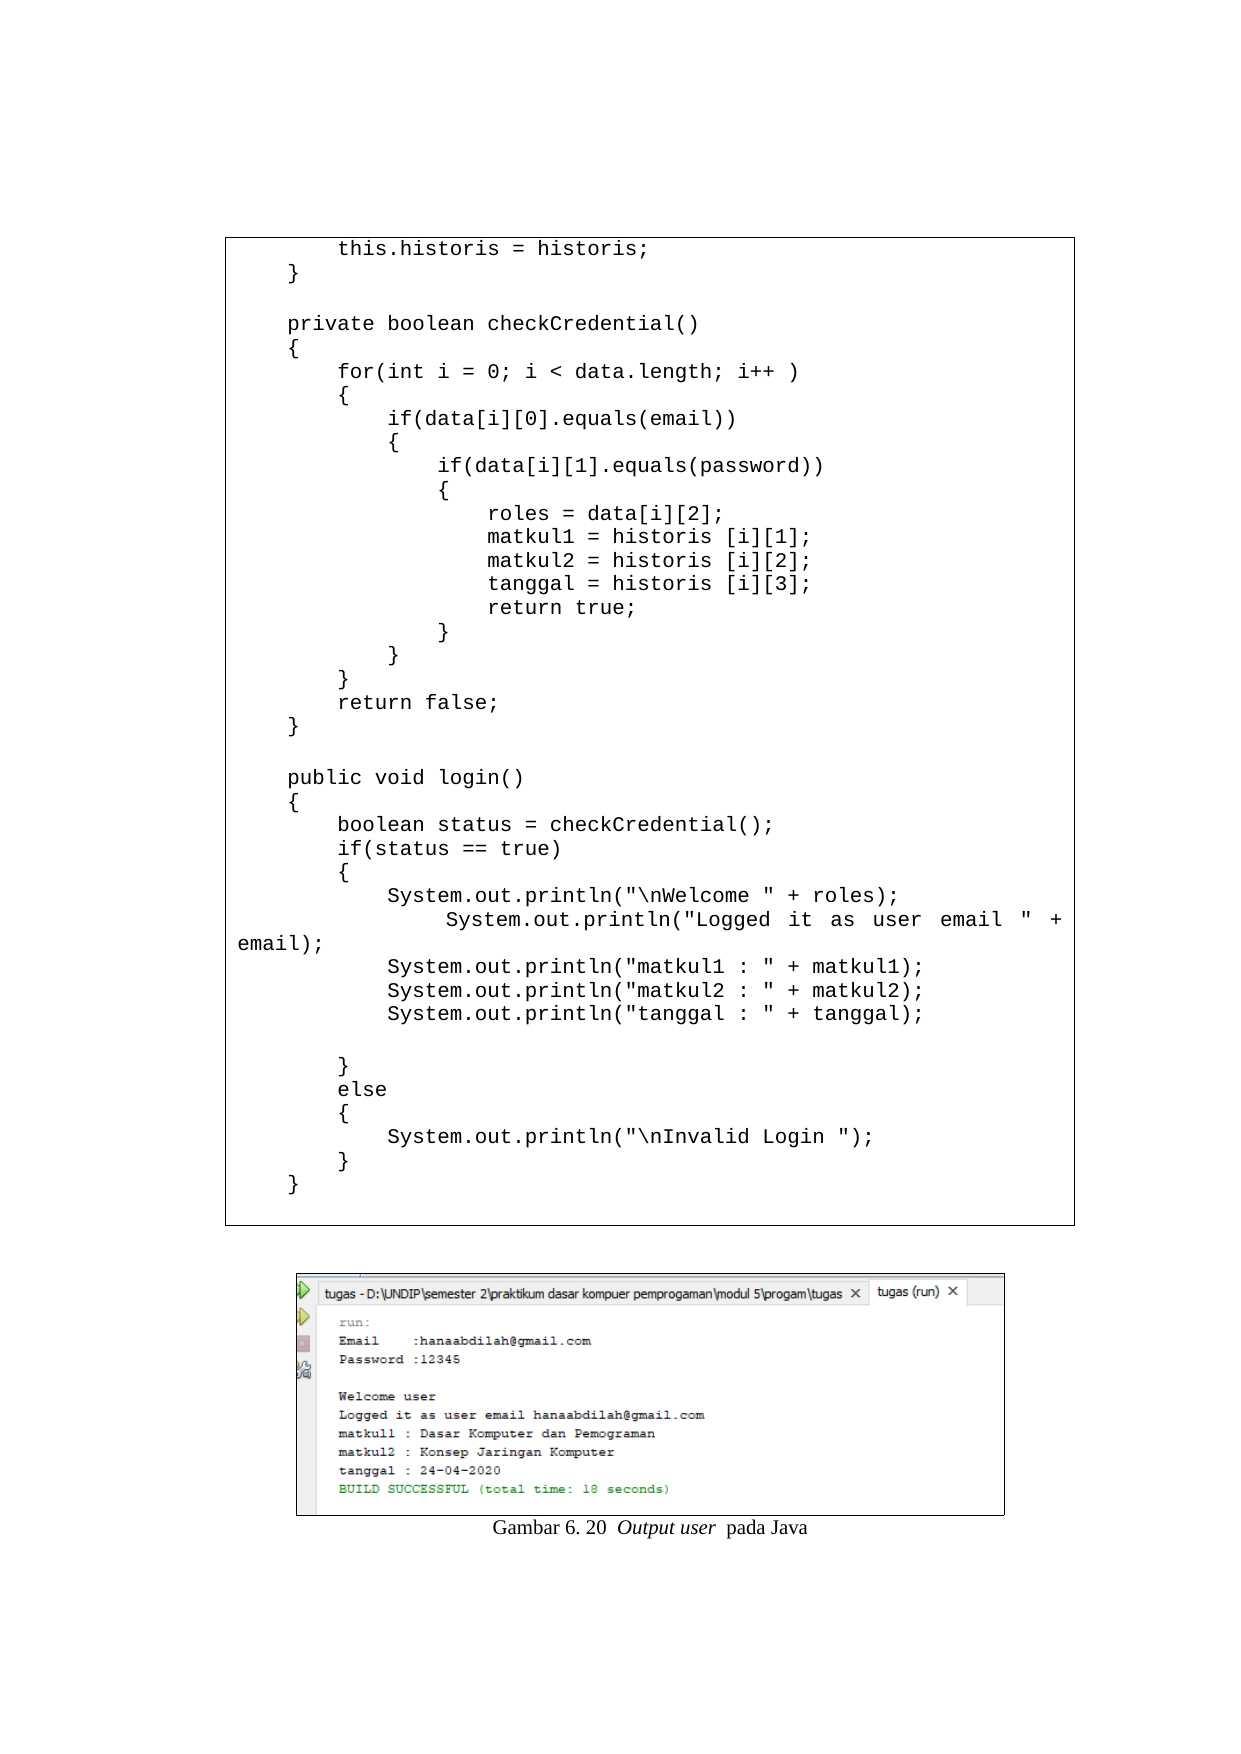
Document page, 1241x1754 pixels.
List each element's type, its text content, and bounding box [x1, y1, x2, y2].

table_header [226, 238, 1074, 1225]
text Gambar 6. 20 Output user pada Java [237, 1515, 1063, 1539]
picture [297, 1274, 1004, 1515]
